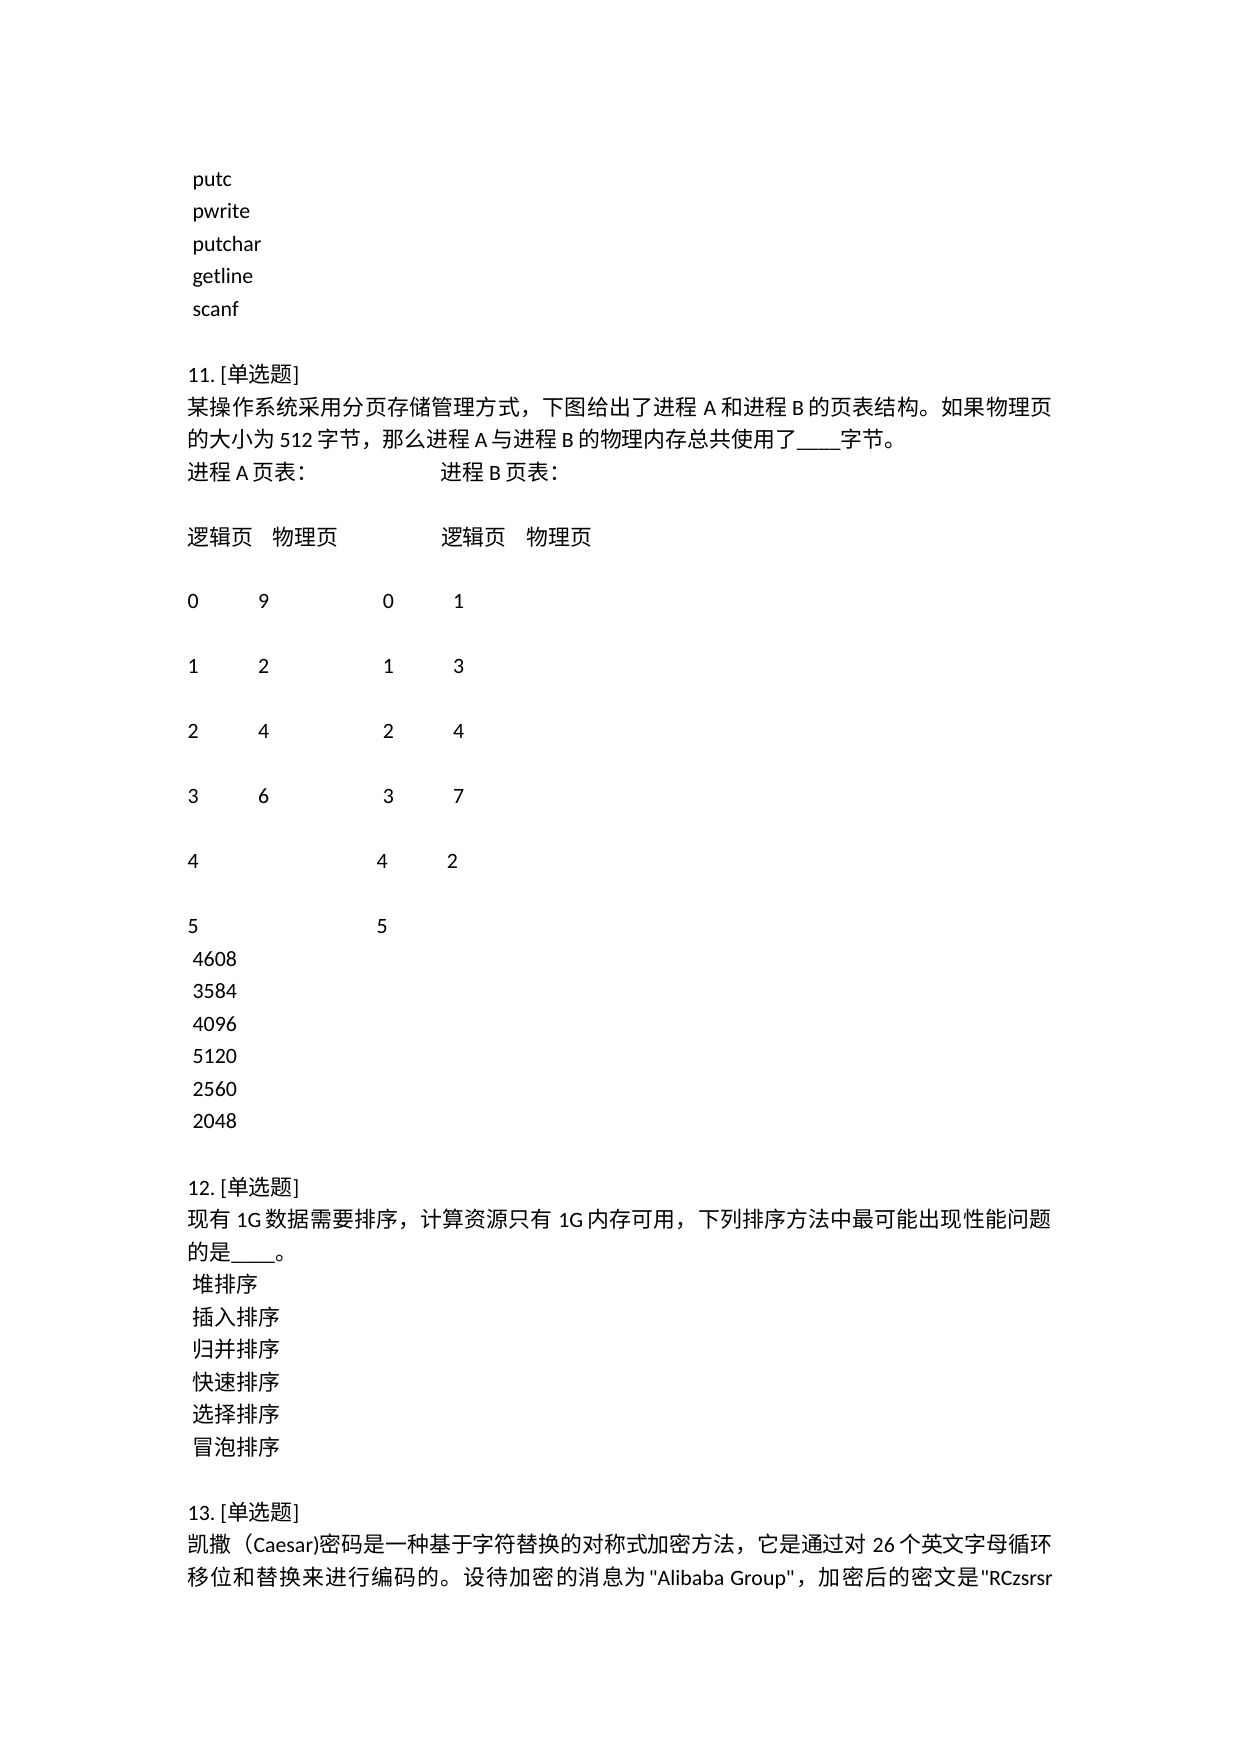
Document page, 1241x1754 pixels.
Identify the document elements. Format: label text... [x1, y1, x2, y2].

text scanf [187, 292, 1053, 324]
text pwrite [187, 194, 1053, 227]
text 堆排序 [187, 1267, 1053, 1299]
text 冒泡排序 [187, 1429, 1053, 1462]
text 1 2 1 3 [187, 649, 1053, 682]
text 进程A页表： 进程B页表： [187, 454, 1053, 487]
text 快速排序 [187, 1364, 1053, 1397]
text 插入排序 [187, 1299, 1053, 1332]
text getline [187, 259, 1053, 292]
text 2 4 2 4 [187, 714, 1053, 747]
text 3584 [187, 974, 1053, 1007]
text putc [187, 162, 1053, 194]
text putchar [187, 227, 1053, 259]
text 0 9 0 1 [187, 584, 1053, 617]
text 逻辑页 物理页 逻辑页 物理页 [187, 519, 1053, 552]
text 选择排序 [187, 1397, 1053, 1429]
text 4608 [187, 942, 1053, 974]
text 4096 [187, 1007, 1053, 1039]
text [187, 1527, 1053, 1592]
text 某操作系统采用分页存储管理方式，下图给出了进程A和进程B的页表结构。如果物理页的大小为512字节，那么进程A与进程B的物理内存总共使用了____字节。 [187, 389, 1053, 454]
text 归并排序 [187, 1332, 1053, 1364]
text 12. [单选题] [187, 1169, 1053, 1202]
text 5 5 [187, 909, 1053, 942]
text 11. [单选题] [187, 357, 1053, 389]
text 2048 [187, 1104, 1053, 1137]
text 3 6 3 7 [187, 779, 1053, 812]
text 5120 [187, 1039, 1053, 1072]
text 13. [单选题] [187, 1494, 1053, 1527]
text 现有1G数据需要排序，计算资源只有1G内存可用，下列排序方法中最可能出现性能问题的是____。 [187, 1202, 1053, 1267]
text 2560 [187, 1072, 1053, 1104]
text 4 4 2 [187, 844, 1053, 877]
